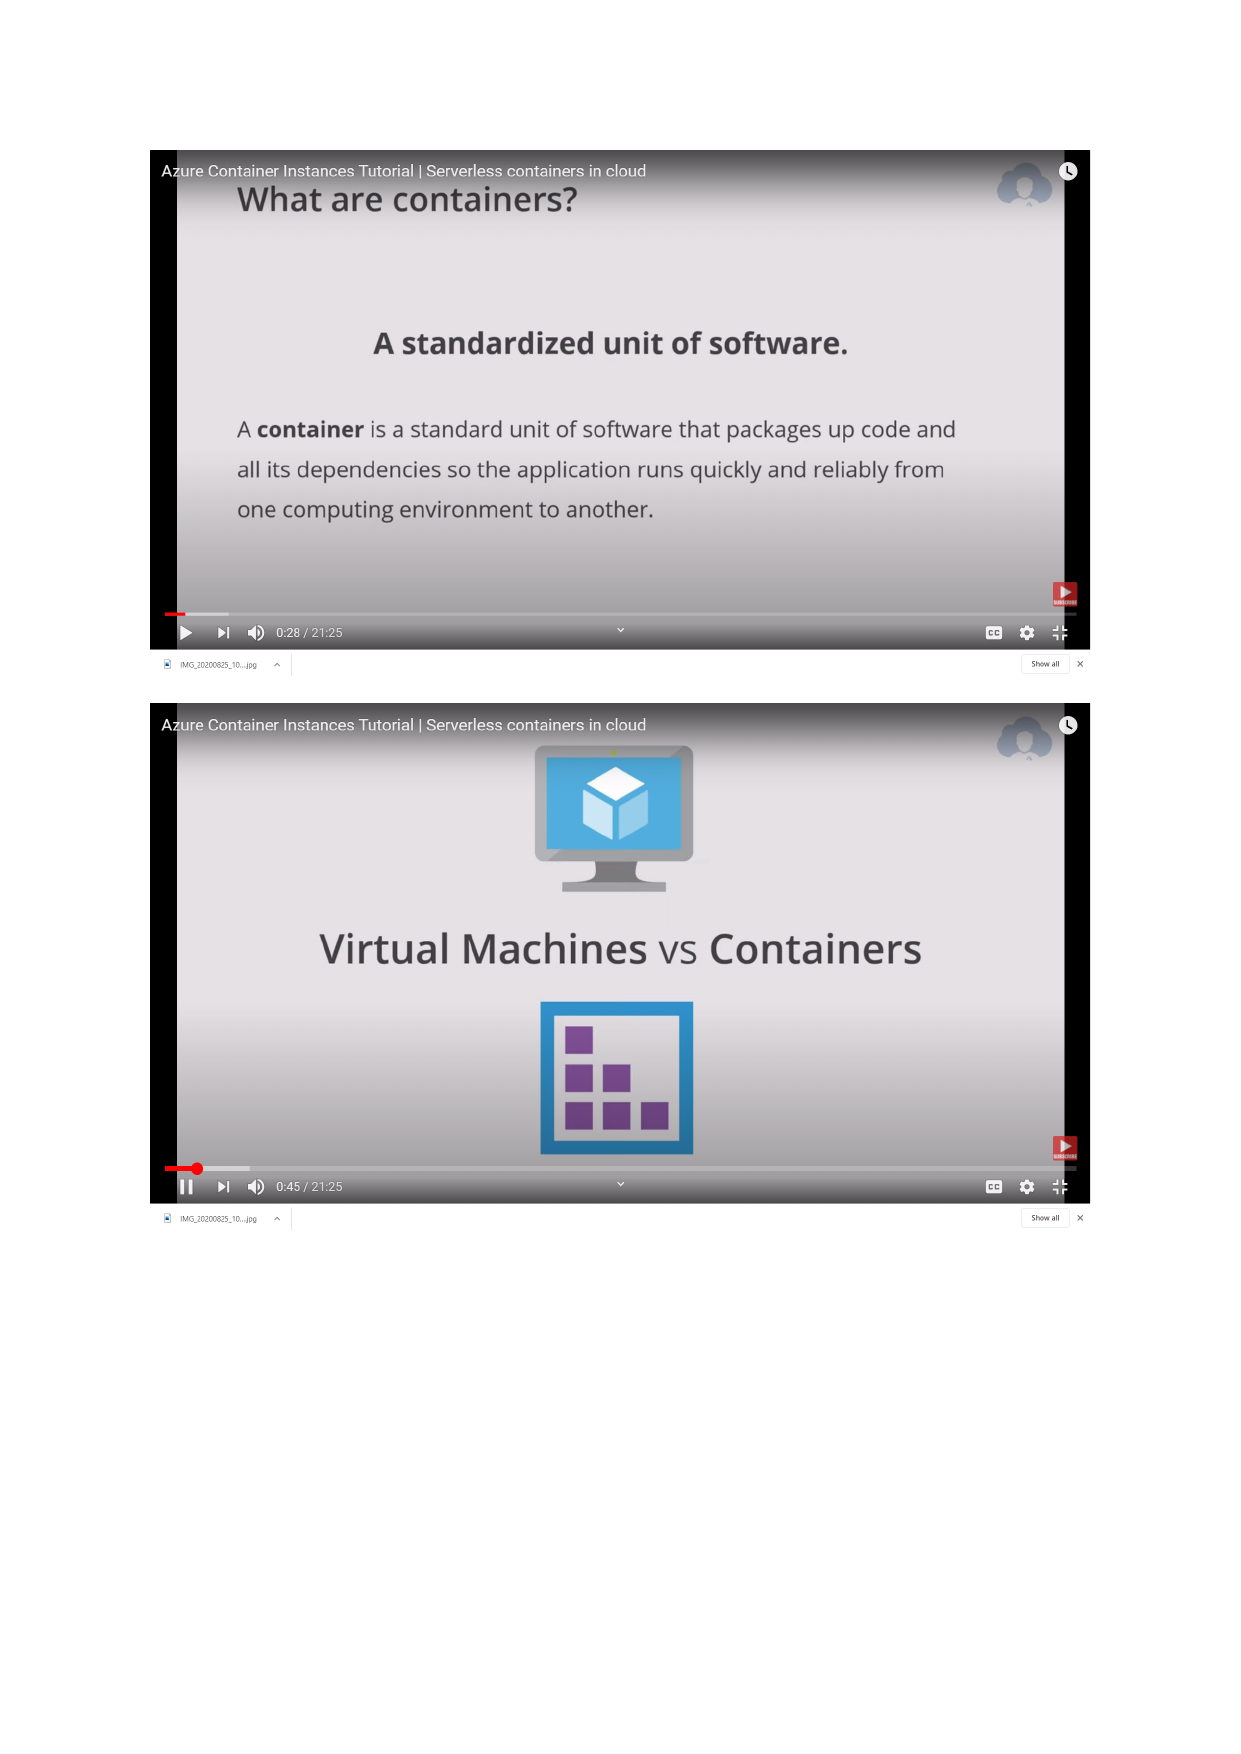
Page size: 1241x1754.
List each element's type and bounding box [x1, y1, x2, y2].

picture [150, 703, 1091, 1233]
picture [150, 150, 1091, 679]
